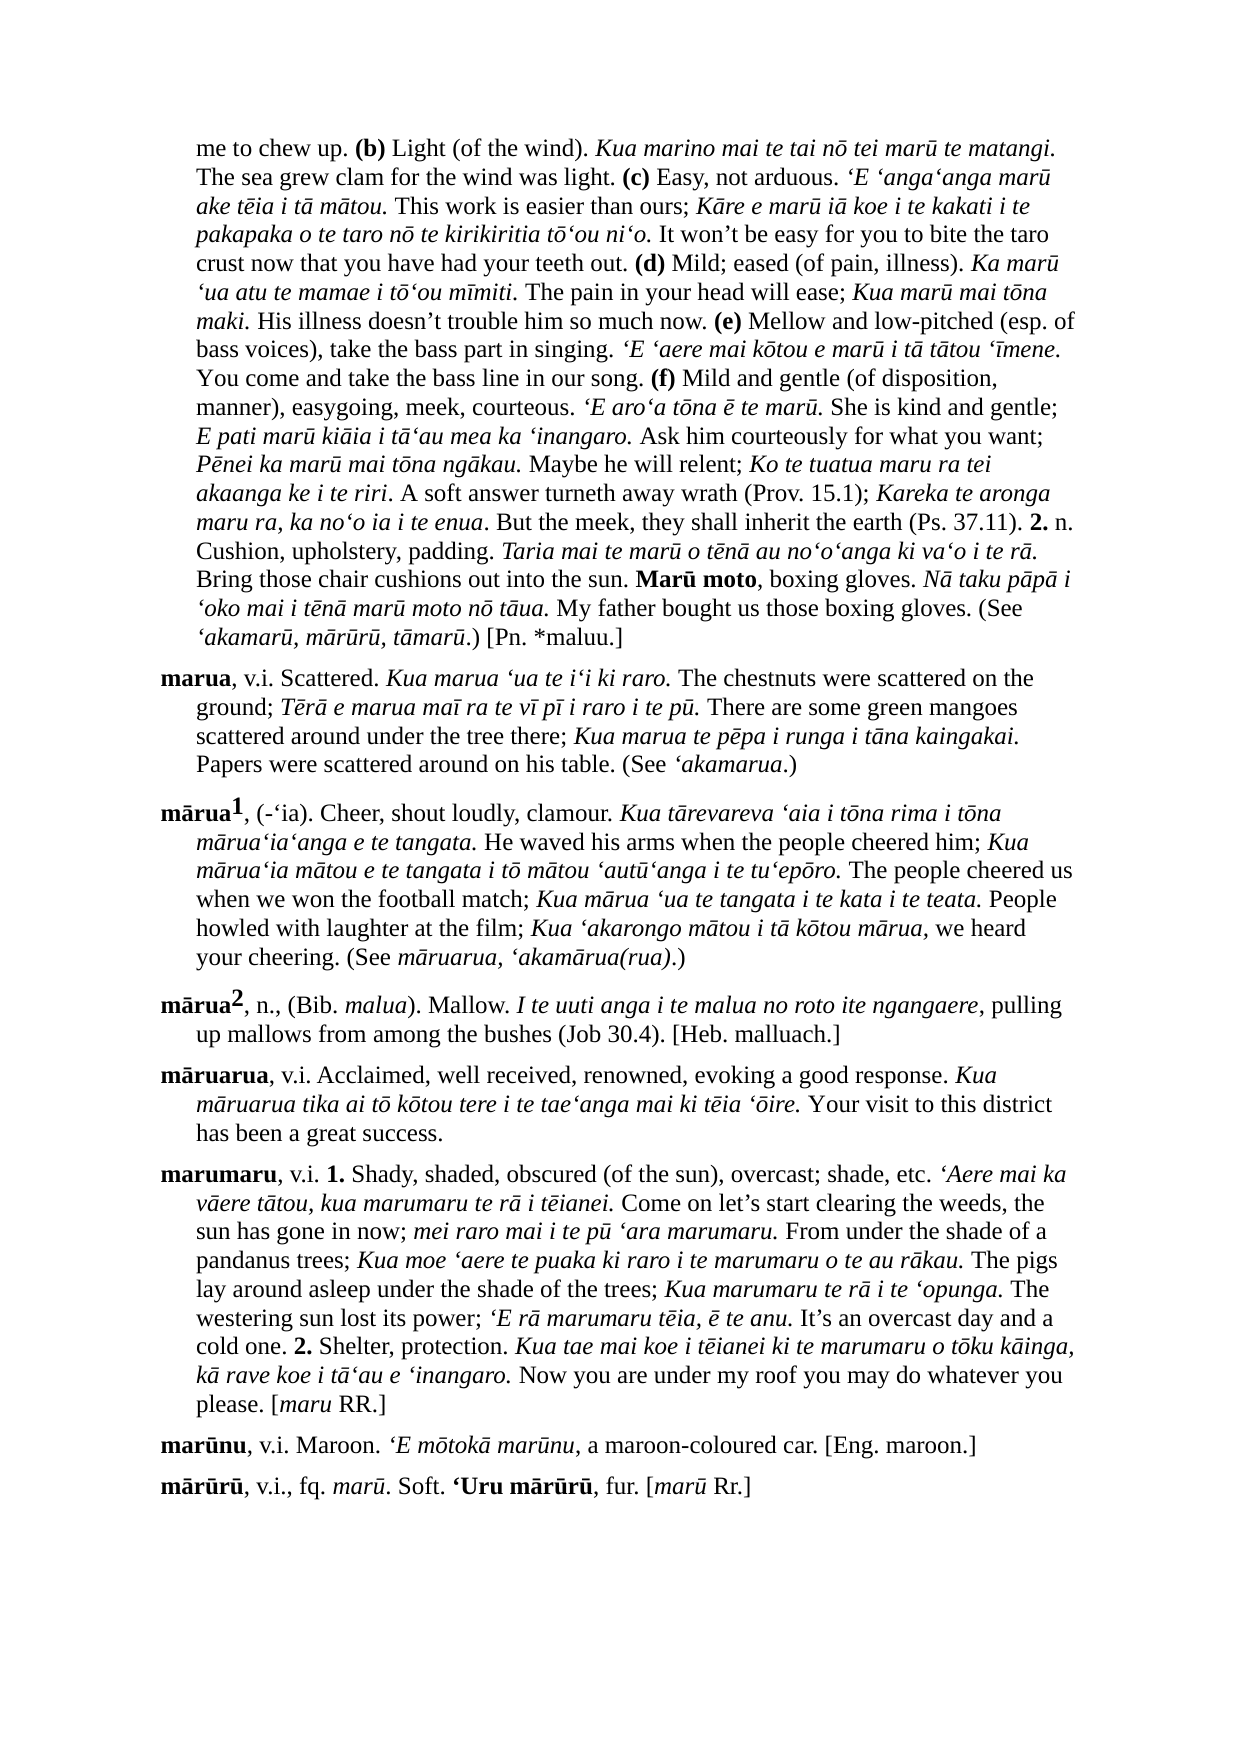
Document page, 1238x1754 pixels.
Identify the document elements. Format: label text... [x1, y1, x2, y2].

text marumaru, v.i. 1. Shady, shaded, obscured (of the sun), overcast; shade, etc. ‘Aere mai ka vāere tātou, kua marumaru te rā i tēianei. come on let’s start clearing the weeds, the sun has gone in now; mei raro mai i te pū ‘ara marumaru. from under the shade of a pandanus trees; kua moe ‘aere te puaka ki raro i te marumaru o te au rākau. the pigs lay around asleep under the shade of the trees; kua marumaru te rā i te ‘opunga. the westering sun lost its power; ‘e rā marumaru tēia, ē te anu. it’s an overcast day and a cold one. 2. Shelter, protection. Kua tae mai koe i tēianei ki te marumaru o tōku kāinga, kā rave koe i tā‘au e ‘inangaro. now you are under my roof you may do whatever you please. [maru RR.] [160, 1159, 1077, 1418]
text marua, v.i. Scattered. Kua marua ‘ua te i‘i ki raro. the chestnuts were scattered on the ground; tērā e marua maī ra te vī pī i raro i te pū. there are some green mangoes scattered around under the tree there; kua marua te pēpa i runga i tāna kaingakai. papers were scattered around on his table. (See ‘akamarua.) [160, 663, 1077, 778]
text māruarua, v.i. Acclaimed, well received, renowned, evoking a good response. Kua māruarua tika ai tō kōtou tere i te tae‘anga mai ki tēia ‘ōire. your visit to this district has been a great success. [160, 1060, 1077, 1146]
text mārūrū, v.i., fq. marū. Soft. ‘Uru mārūrū, fur. [marū Rr.] [160, 1471, 1077, 1500]
text marūnu, v.i. Maroon. ‘E mōtokā marūnu, a maroon-coloured car. [Eng. maroon.] [160, 1430, 1077, 1459]
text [160, 133, 1077, 651]
text mārua1, (-‘ia). Cheer, shout loudly, clamour. Kua tārevareva ‘aia i tōna rima i tōna mārua‘ia‘anga e te tangata. he waved his arms when the people cheered him; kua mārua‘ia mātou e te tangata i tō mātou ‘autū‘anga i te tu‘epōro. the people cheered us when we won the football match; kua mārua ‘ua te tangata i te kata i te teata. people howled with laughter at the film; kua ‘akarongo mātou i tā kōtou mārua, we heard your cheering. (See māruarua, ‘akamārua(rua).) [160, 791, 1077, 971]
text mārua2, n., (Bib. malua). Mallow. I te uuti anga i te malua no roto ite ngangaere, pulling up mallows from among the bushes (Job 30.4). [Heb. malluach.] [160, 983, 1077, 1048]
